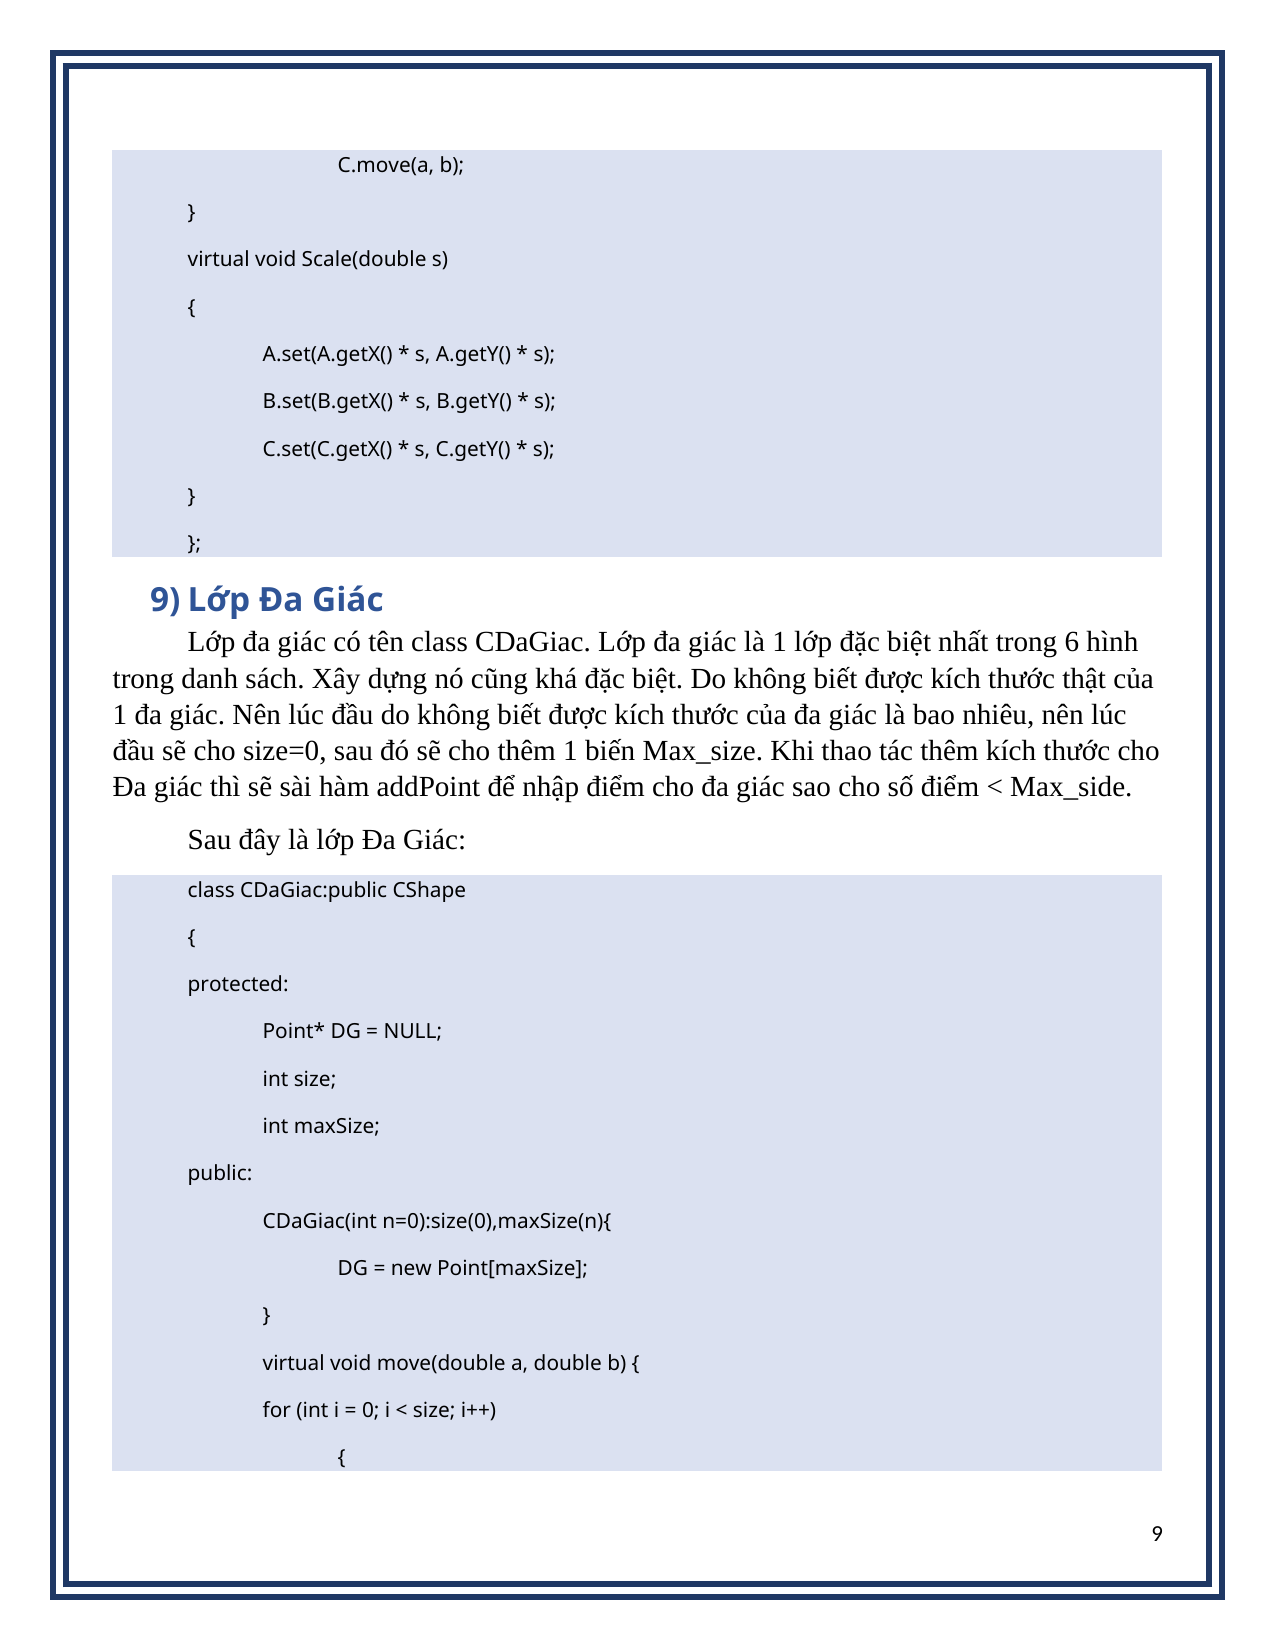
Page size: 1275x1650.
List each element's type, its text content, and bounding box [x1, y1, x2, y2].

subtitle Lớp Đa Giác [150, 576, 1162, 621]
text { [112, 1442, 1162, 1471]
text }; [112, 528, 1162, 557]
text virtual void Scale(double s) [112, 244, 1162, 273]
text } [112, 197, 1162, 226]
text for (int i = 0; i < size; i++) [112, 1395, 1162, 1423]
text CDaGiac(int n=0):size(0),maxSize(n){ [112, 1206, 1162, 1234]
text B.set(B.getX() * s, B.getY() * s); [112, 386, 1162, 415]
text C.move(a, b); [112, 150, 1162, 178]
text virtual void move(double a, double b) { [112, 1348, 1162, 1376]
text } [112, 1300, 1162, 1329]
text protected: [112, 969, 1162, 998]
text { [112, 292, 1162, 320]
text DG = new Point[maxSize]; [112, 1253, 1162, 1282]
text Lớp đa giác có tên class CDaGiac. Lớp đa giác là 1 lớp đặc biệt nhất trong 6 hình trong danh sách. Xây dựng nó cũng khá đặc biệt. Do không biết được kích thước thật của 1 đa giác. Nên lúc đầu do không biết được kích thước của đa giác là bao nhiêu, nên lúc đầu sẽ cho size=0, sau đó sẽ cho thêm 1 biến Max_size. Khi thao tác thêm kích thước cho Đa giác thì sẽ sài hàm addPoint để nhập điểm cho đa giác sao cho số điểm < Max_side. [112, 624, 1162, 803]
text int size; [112, 1064, 1162, 1092]
text public: [112, 1158, 1162, 1187]
text class CDaGiac:public CShape [112, 875, 1162, 903]
text } [112, 481, 1162, 509]
text A.set(A.getX() * s, A.getY() * s); [112, 339, 1162, 368]
text Sau đây là lớp Đa Giác: [112, 822, 1162, 856]
text Point* DG = NULL; [112, 1017, 1162, 1045]
text { [112, 922, 1162, 951]
text C.set(C.getX() * s, C.getY() * s); [112, 434, 1162, 462]
text int maxSize; [112, 1111, 1162, 1140]
